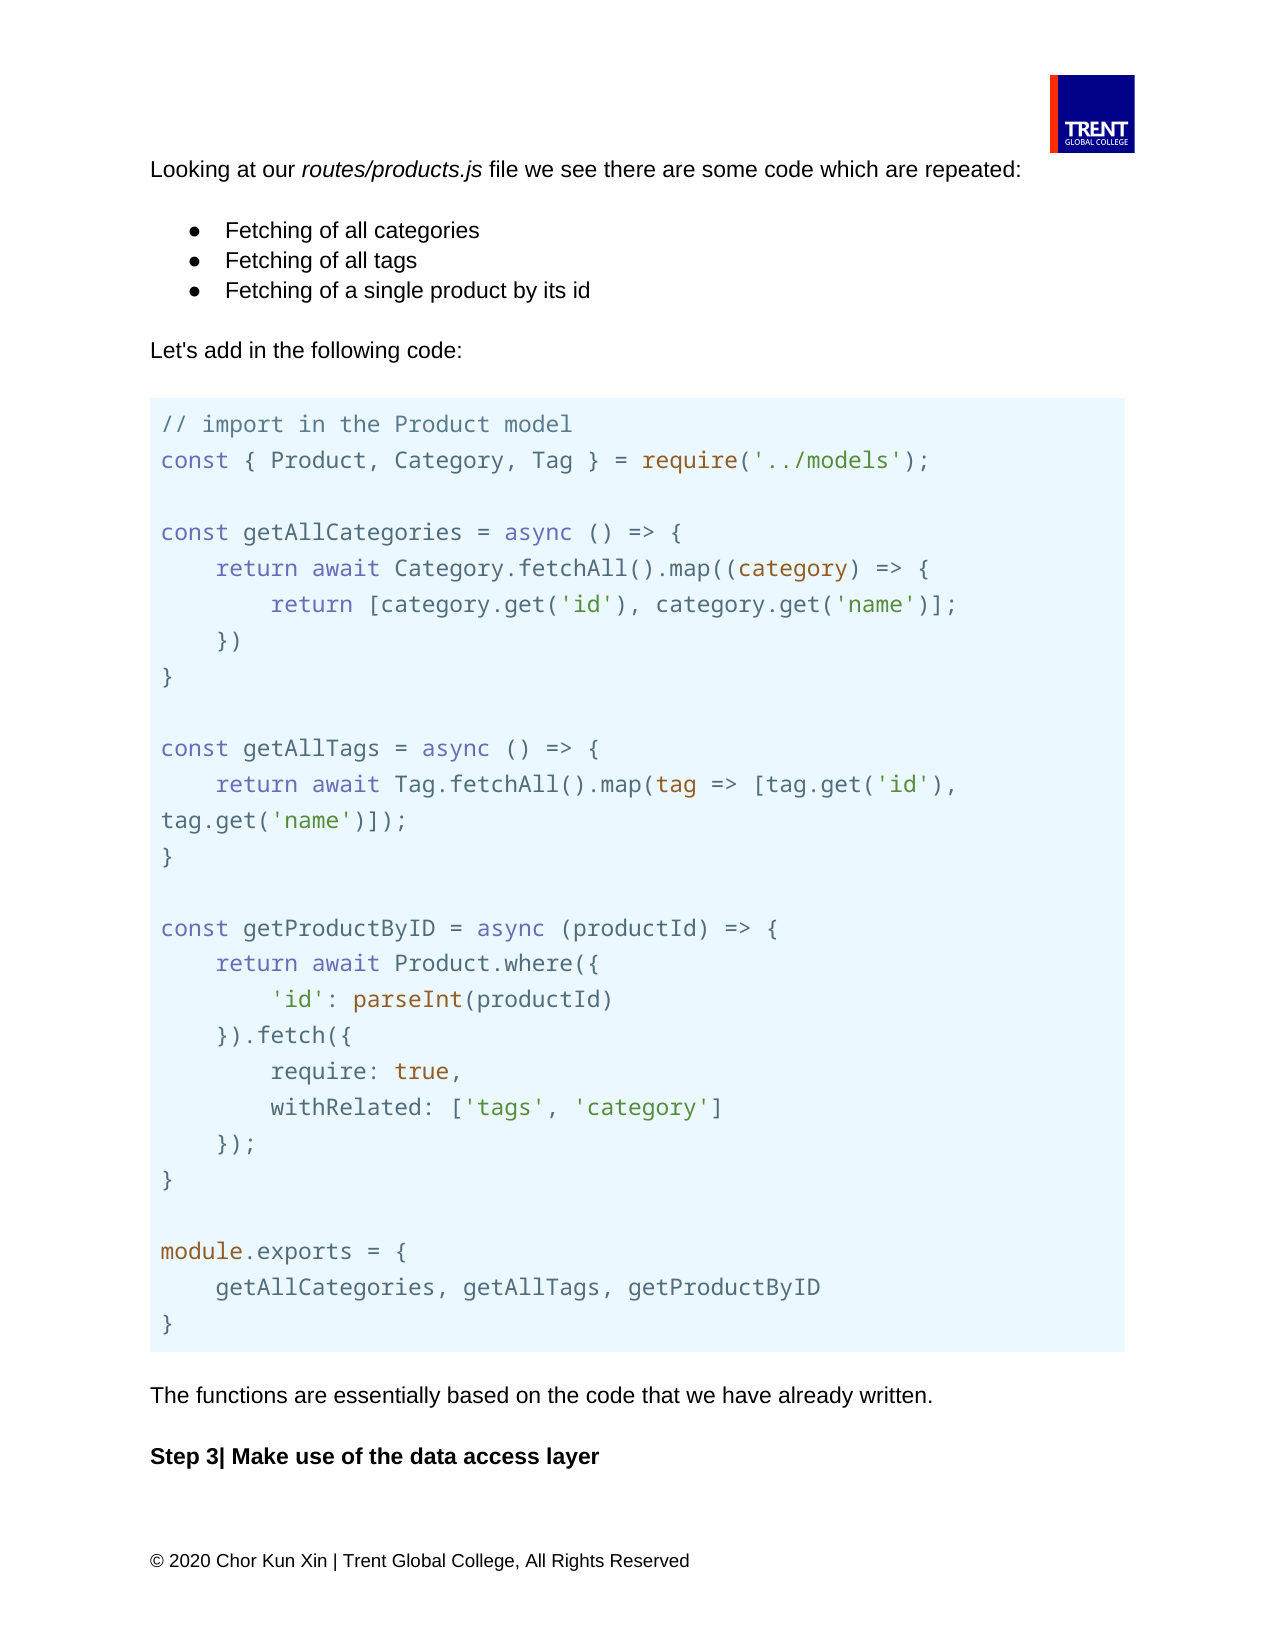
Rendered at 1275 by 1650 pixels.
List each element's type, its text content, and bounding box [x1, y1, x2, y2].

list Fetching of all tags [187, 247, 1125, 273]
list Fetching of all categories [187, 217, 1125, 243]
list Fetching of a single product by its id [187, 277, 1125, 303]
text The functions are essentially based on the code that we have already written. [150, 1382, 1125, 1409]
text Looking at our routes/products.js file we see there are some code which are repeated: [150, 156, 1125, 183]
text Step 3| Make use of the data access layer [150, 1443, 1125, 1469]
table_header // import in the Product model const { Product, Category, Tag } = require('../models'); const getAllCategories = async () => { return await Category.fetchAll().map((category) => { return [category.get('id'), category.get('name')]; }) } const getAllTags = async () => { return await Tag.fetchAll().map(tag => [tag.get('id'), tag.get('name')]); } const getProductByID = async (productId) => { return await Product.where({ 'id': parseInt(productId) }).fetch({ require: true, withRelated: ['tags', 'category'] }); } module.exports = { getAllCategories, getAllTags, getProductByID } [150, 398, 1125, 1352]
picture [1050, 75, 1135, 153]
text Let's add in the following code: [150, 337, 1125, 364]
